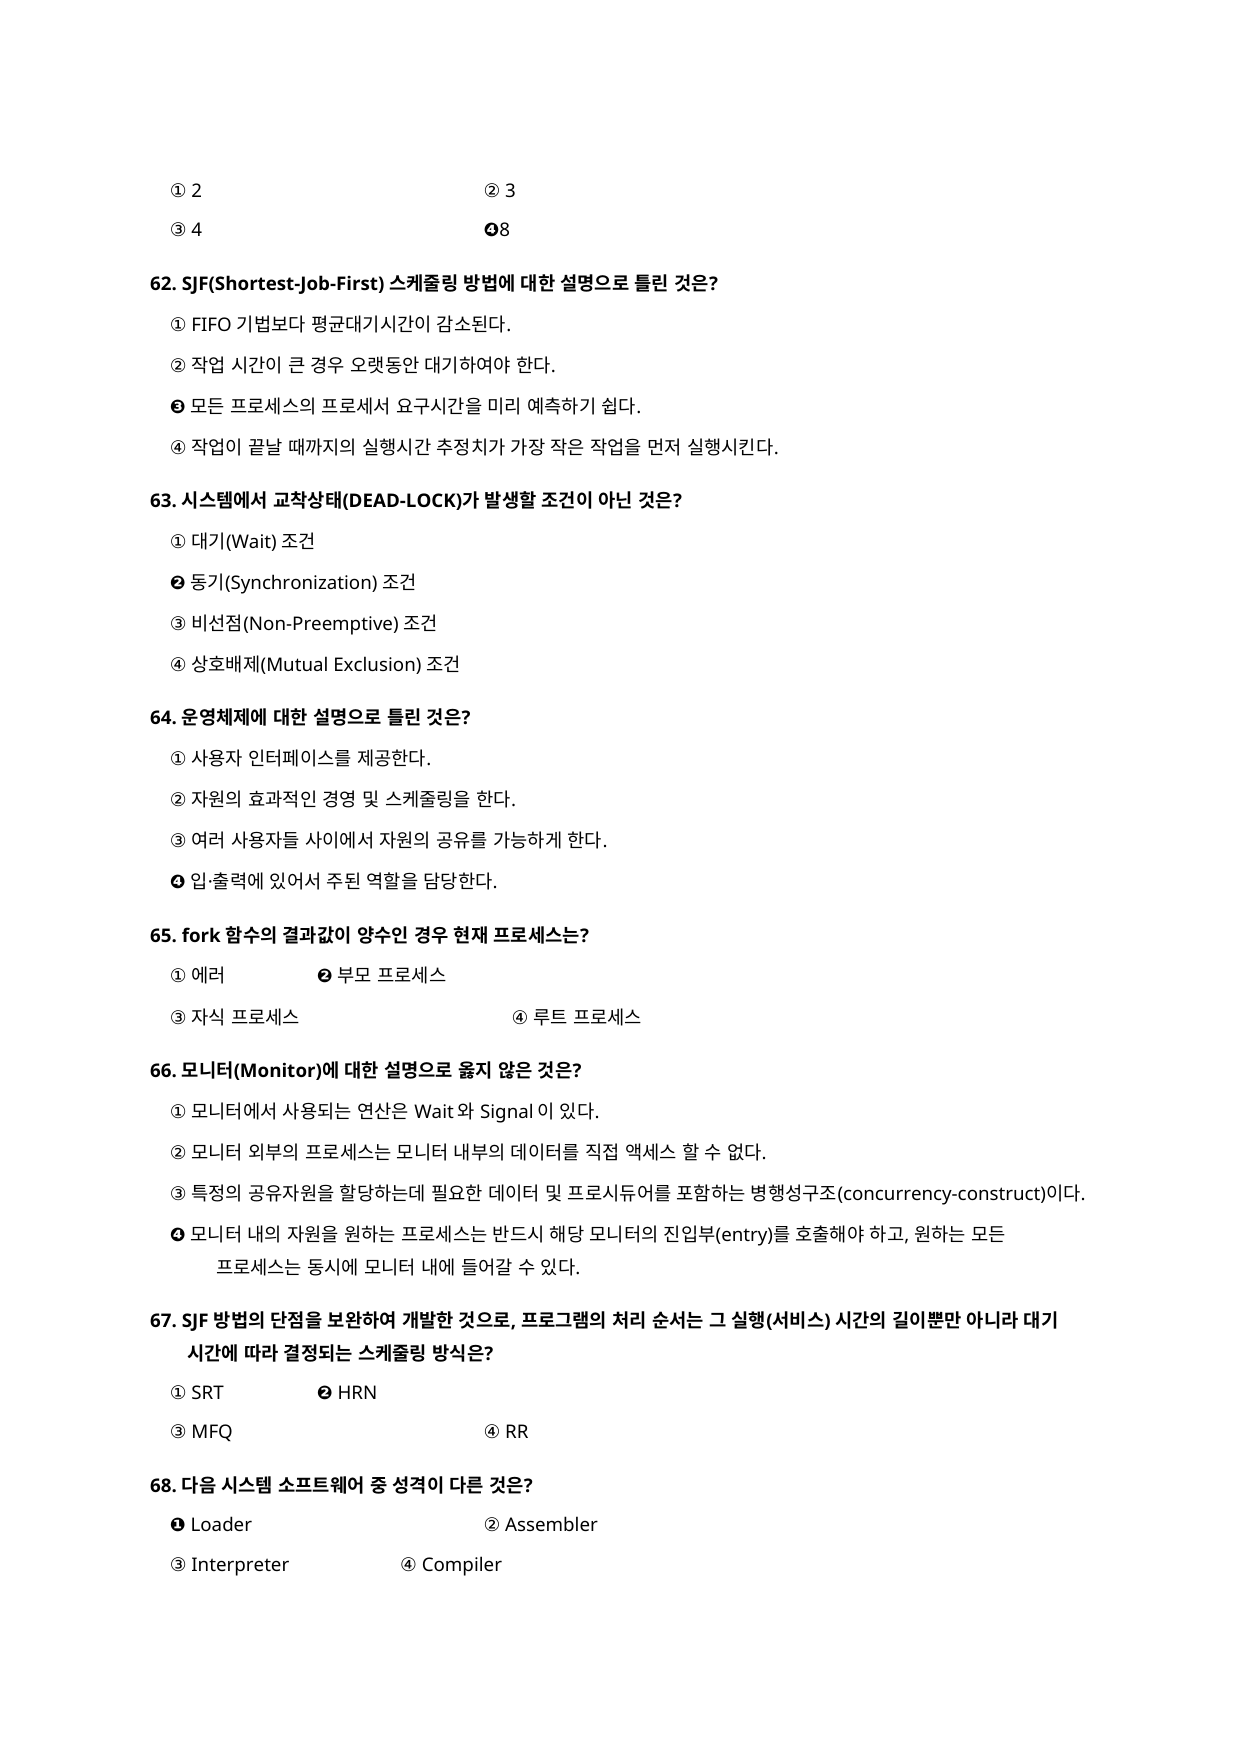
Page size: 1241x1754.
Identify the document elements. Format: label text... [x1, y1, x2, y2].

text ① SRT ❷ HRN [150, 1379, 1090, 1405]
text 63. 시스템에서 교착상태(DEAD-LOCK)가 발생할 조건이 아닌 것은? [150, 486, 1090, 513]
text ③ 특정의 공유자원을 할당하는데 필요한 데이터 및 프로시듀어를 포함하는 병행성구조(concurrency-construct)이다. [150, 1179, 1090, 1206]
text 67. SJF 방법의 단점을 보완하여 개발한 것으로, 프로그램의 처리 순서는 그 실행(서비스) 시간의 길이뿐만 아니라 대기 시간에 따라 결정되는 스케줄링 방식은? [150, 1306, 1090, 1366]
text ④ 작업이 끝날 때까지의 실행시간 추정치가 가장 작은 작업을 먼저 실행시킨다. [150, 432, 1090, 459]
text ③ 자식 프로세스 ④ 루트 프로세스 [150, 1002, 1090, 1029]
text ② 작업 시간이 큰 경우 오랫동안 대기하여야 한다. [150, 351, 1090, 378]
text ① 모니터에서 사용되는 연산은 Wait와 Signal이 있다. [150, 1097, 1090, 1124]
text ❸ 모든 프로세스의 프로세서 요구시간을 미리 예측하기 쉽다. [150, 391, 1090, 419]
text ① 2 ② 3 [150, 177, 1090, 203]
text ② 모니터 외부의 프로세스는 모니터 내부의 데이터를 직접 액세스 할 수 없다. [150, 1138, 1090, 1165]
text 62. SJF(Shortest-Job-First) 스케줄링 방법에 대한 설명으로 틀린 것은? [150, 269, 1090, 296]
text ③ 여러 사용자들 사이에서 자원의 공유를 가능하게 한다. [150, 826, 1090, 853]
text ③ Interpreter ④ Compiler [150, 1551, 1090, 1577]
text ③ 비선점(Non-Preemptive) 조건 [150, 609, 1090, 636]
text ❶ Loader ② Assembler [150, 1512, 1090, 1537]
text ① FIFO 기법보다 평균대기시간이 감소된다. [150, 309, 1090, 337]
text 68. 다음 시스템 소프트웨어 중 성격이 다른 것은? [150, 1471, 1090, 1498]
text 65. fork 함수의 결과값이 양수인 경우 현재 프로세스는? [150, 920, 1090, 947]
text ① 에러 ❷ 부모 프로세스 [150, 961, 1090, 988]
text ③ 4 ❹8 [150, 217, 1090, 242]
text 64. 운영체제에 대한 설명으로 틀린 것은? [150, 703, 1090, 730]
text ③ MFQ ④ RR [150, 1419, 1090, 1444]
text ❷ 동기(Synchronization) 조건 [150, 568, 1090, 595]
text ② 자원의 효과적인 경영 및 스케줄링을 한다. [150, 785, 1090, 812]
text ❹ 모니터 내의 자원을 원하는 프로세스는 반드시 해당 모니터의 진입부(entry)를 호출해야 하고, 원하는 모든 프로세스는 동시에 모니터 내에 들어갈 수 있다. [150, 1220, 1090, 1279]
text ④ 상호배제(Mutual Exclusion) 조건 [150, 649, 1090, 677]
text ① 사용자 인터페이스를 제공한다. [150, 744, 1090, 771]
text ① 대기(Wait) 조건 [150, 527, 1090, 554]
text ❹ 입·출력에 있어서 주된 역할을 담당한다. [150, 867, 1090, 894]
text 66. 모니터(Monitor)에 대한 설명으로 옳지 않은 것은? [150, 1056, 1090, 1083]
